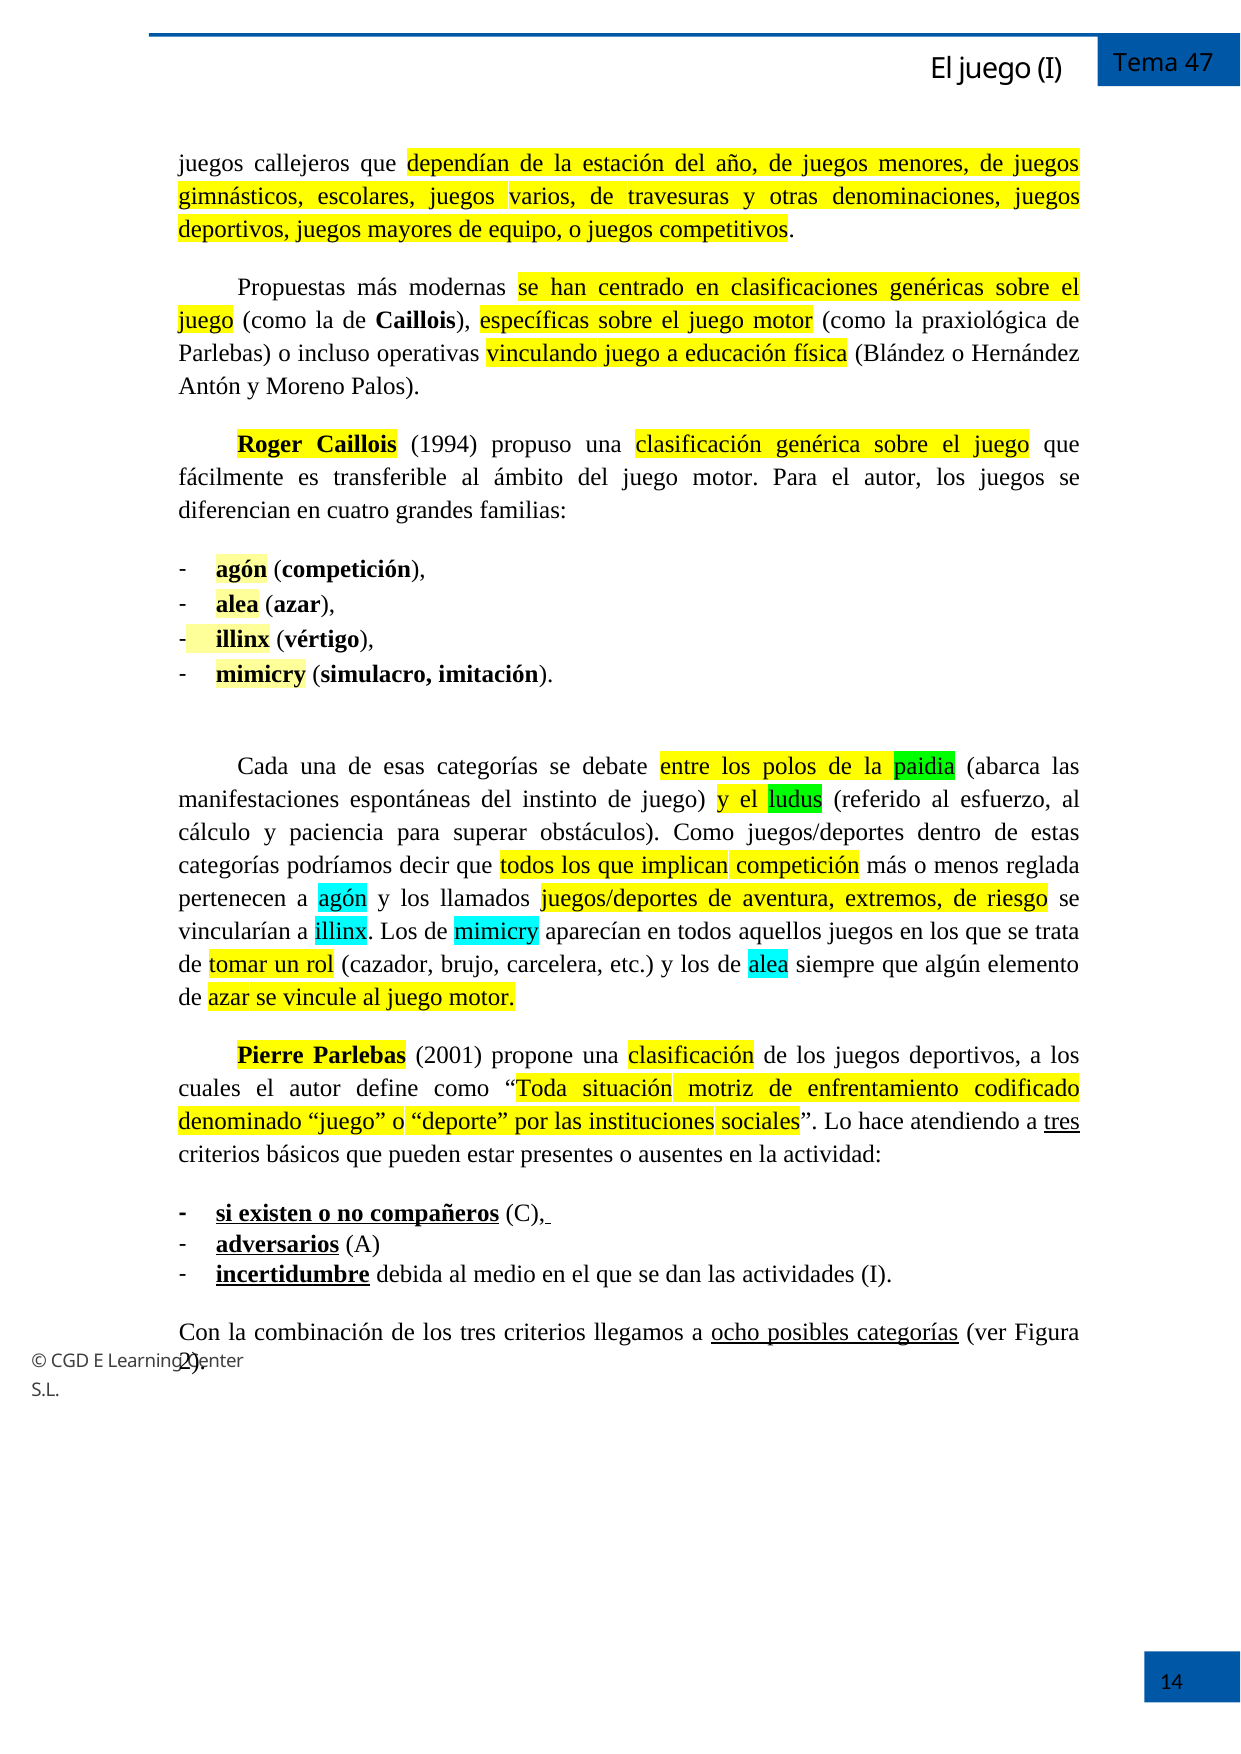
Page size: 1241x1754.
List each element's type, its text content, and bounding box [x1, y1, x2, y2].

list incertidumbre debida al medio en el que se dan las actividades (I). [178, 1258, 1080, 1289]
list mimicry (simulacro, imitación). [178, 658, 1080, 688]
list illinx (vértigo), [178, 623, 1080, 653]
text Roger Caillois (1994) propuso una clasificación genérica sobre el juego que fácilmente es transferible al ámbito del juego motor. Para el autor, los juegos se diferencian en cuatro grandes familias: [178, 429, 1080, 524]
text Pierre Parlebas (2001) propone una clasificación de los juegos deportivos, a los cuales el autor define como “Toda situación motriz de enfrentamiento codificado denominado “juego” o “deporte” por las instituciones sociales”. Lo hace atendiendo a tres criterios básicos que pueden estar presentes o ausentes en la actividad: [178, 1040, 1080, 1168]
list agón (competición), [178, 553, 1080, 583]
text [178, 148, 1080, 193]
list si existen o no compañeros (C), [178, 1197, 1080, 1228]
text Con la combinación de los tres criterios llegamos a ocho posibles categorías (ver Figura 2). [178, 1317, 1080, 1375]
list adversarios (A) [178, 1228, 1080, 1258]
text Propuestas más modernas se han centrado en clasificaciones genéricas sobre el juego (como la de Caillois), específicas sobre el juego motor (como la praxiológica de Parlebas) o incluso operativas vinculando juego a educación física (Blández o Hernández Antón y Moreno Palos). [178, 272, 1080, 399]
text Cada una de esas categorías se debate entre los polos de la paidia (abarca las manifestaciones espontáneas del instinto de juego) y el ludus (referido al esfuerzo, al cálculo y paciencia para superar obstáculos). Como juegos/deportes dentro de estas categorías podríamos decir que todos los que implican competición más o menos reglada pertenecen a agón y los llamados juegos/deportes de aventura, extremos, de riesgo se vincularían a illinx. Los de mimicry aparecían en todos aquellos juegos en los que se trata de tomar un rol (cazador, brujo, carcelera, etc.) y los de alea siempre que algún elemento de azar se vincule al juego motor. [178, 751, 1080, 1011]
list alea (azar), [178, 588, 1080, 618]
